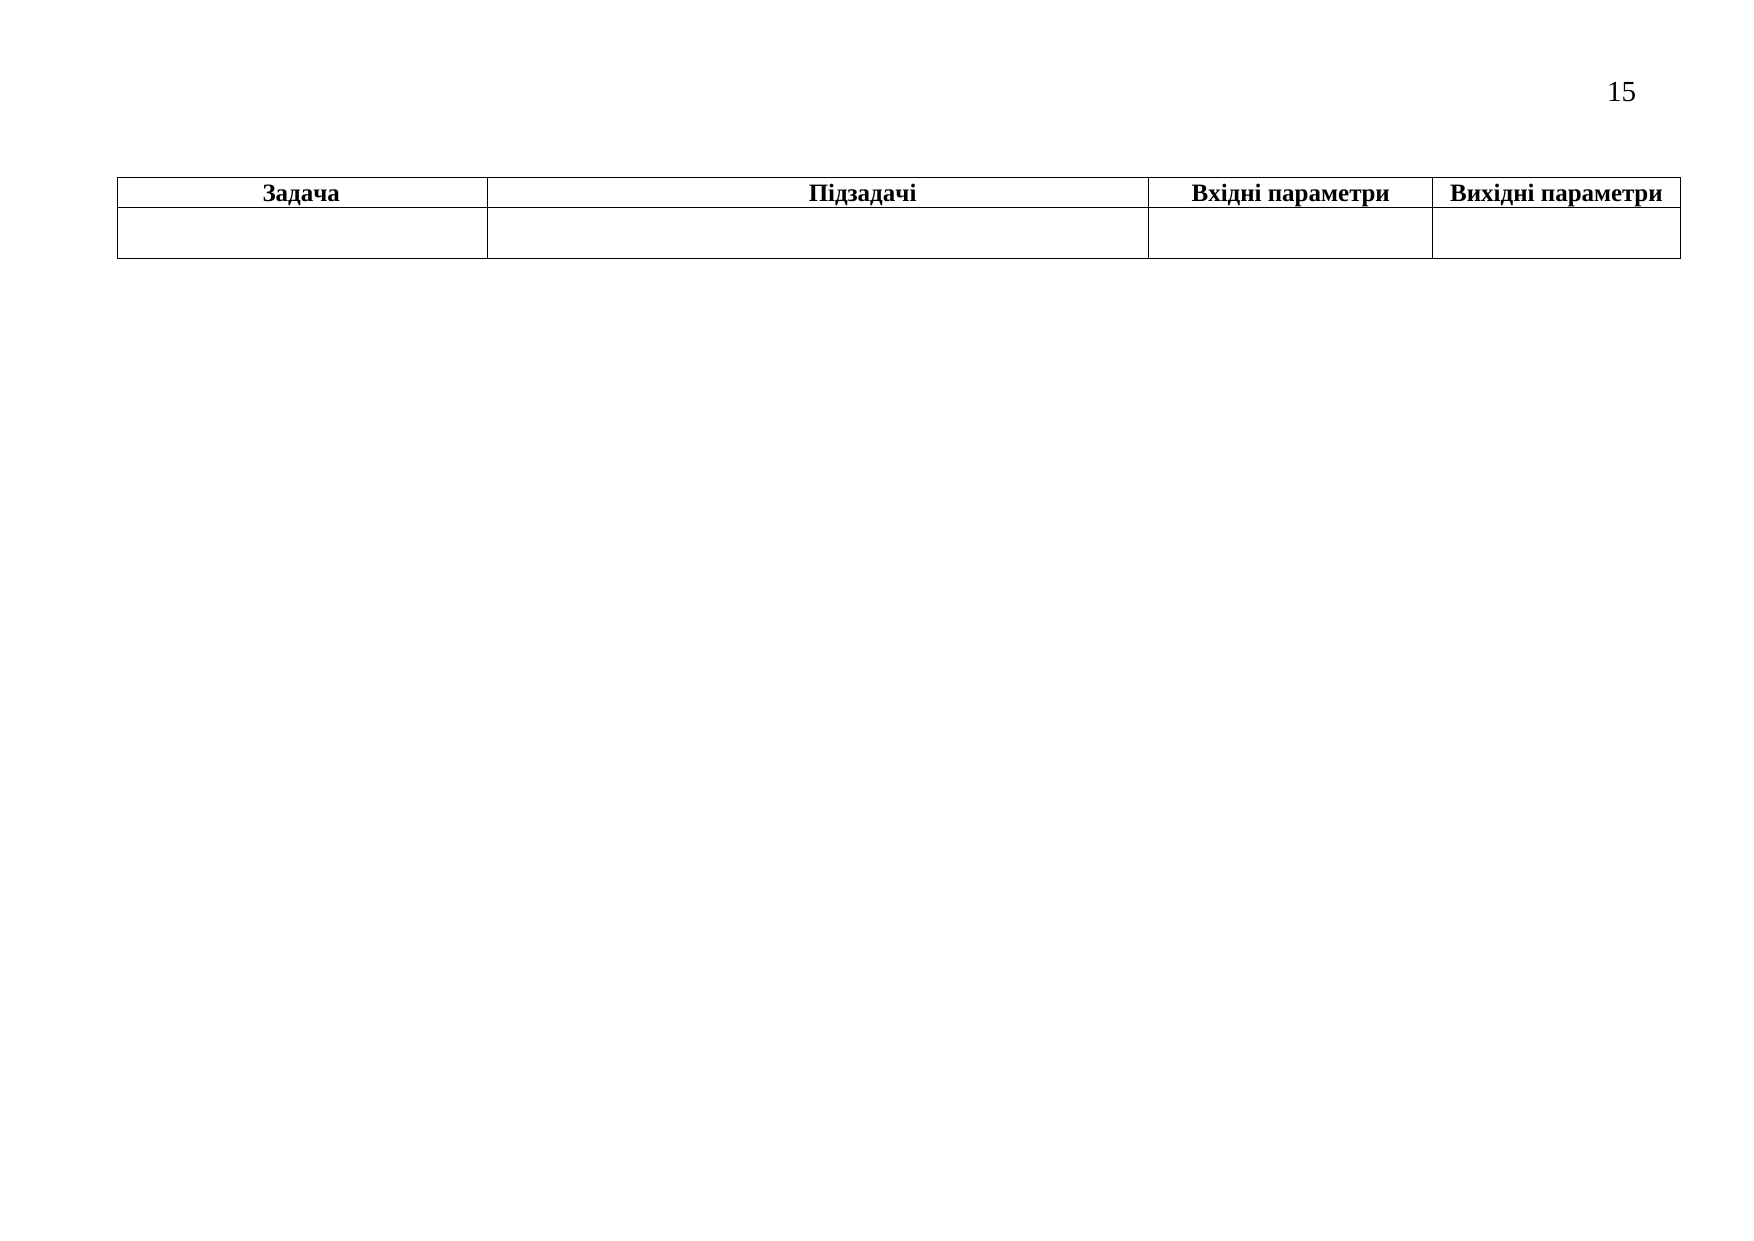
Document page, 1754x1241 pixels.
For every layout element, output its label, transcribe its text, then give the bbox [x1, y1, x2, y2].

table_header Підзадачі [488, 178, 1148, 207]
table_cell [488, 208, 1148, 258]
table_cell [1149, 208, 1432, 258]
table_header Вхідні параметри [1149, 178, 1432, 207]
table_cell [118, 208, 487, 258]
table_cell [1433, 208, 1680, 258]
table_header Задача [118, 178, 487, 207]
table_header Вихідні параметри [1433, 178, 1680, 207]
